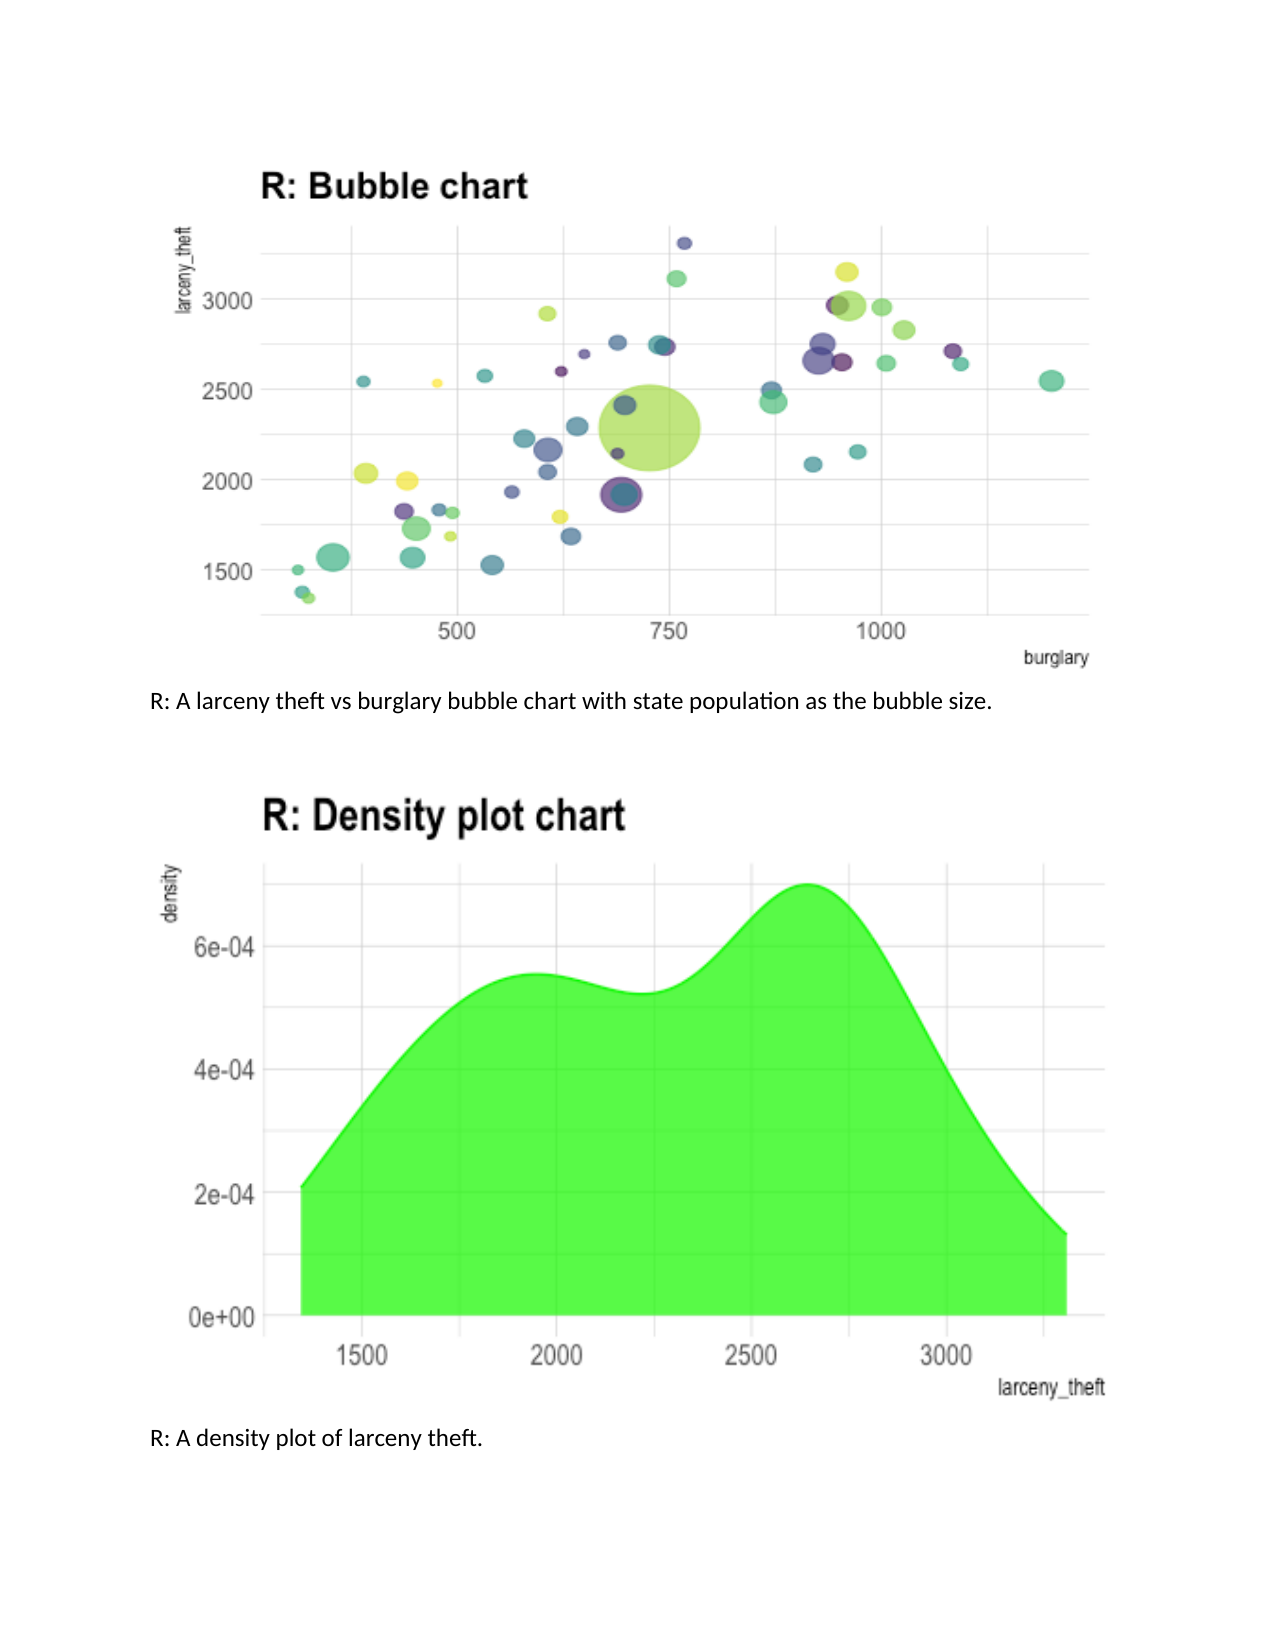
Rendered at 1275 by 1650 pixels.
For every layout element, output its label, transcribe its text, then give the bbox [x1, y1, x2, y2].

text R: A larceny theft vs burglary bubble chart with state population as the bubble size. [150, 686, 1125, 716]
picture [150, 776, 1125, 1422]
picture [150, 150, 1125, 686]
text R: A density plot of larceny theft. [150, 1422, 1125, 1452]
